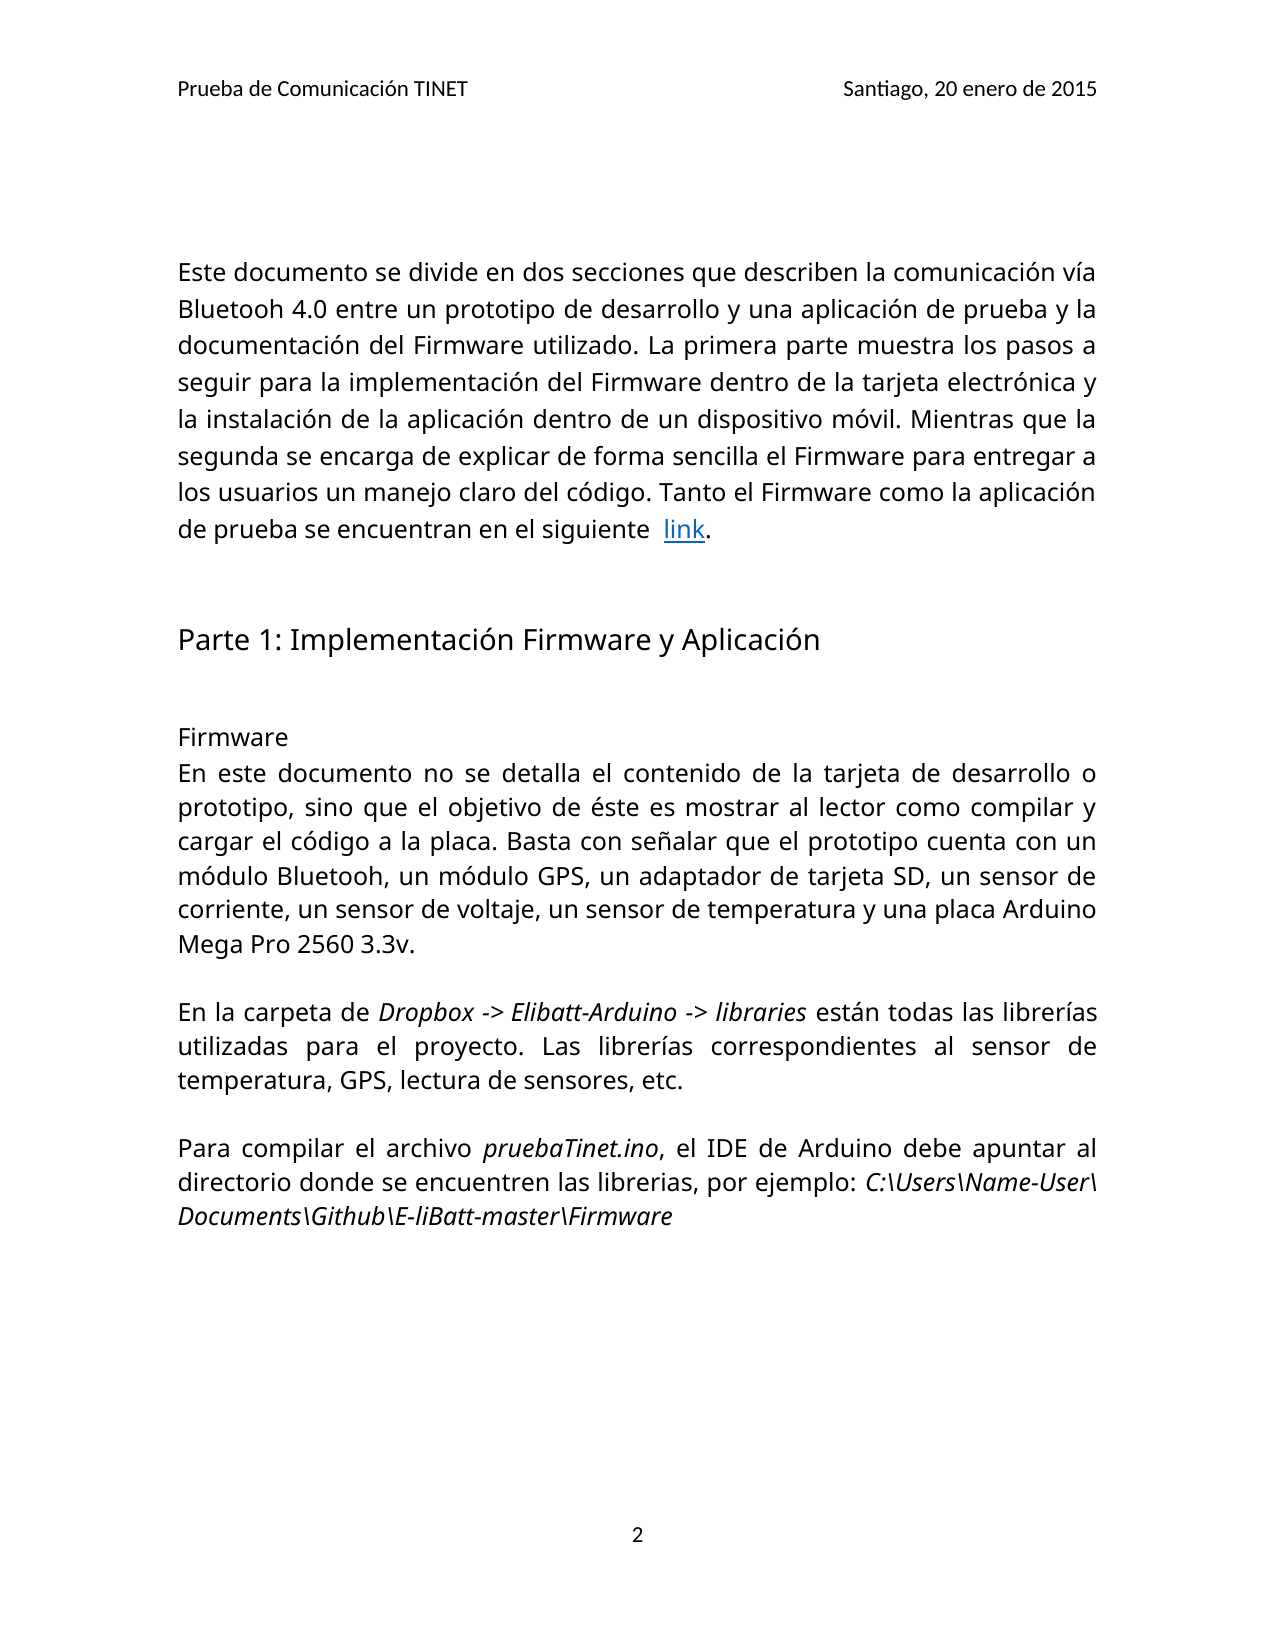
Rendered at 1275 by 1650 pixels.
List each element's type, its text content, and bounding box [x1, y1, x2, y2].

subtitle Firmware [177, 719, 1098, 753]
text En este documento no se detalla el contenido de la tarjeta de desarrollo o prototipo, sino que el objetivo de éste es mostrar al lector como compilar y cargar el código a la placa. Basta con señalar que el prototipo cuenta con un módulo Bluetooh, un módulo GPS, un adaptador de tarjeta SD, un sensor de corriente, un sensor de voltaje, un sensor de temperatura y una placa Arduino Mega Pro 2560 3.3v. [177, 756, 1098, 960]
text En la carpeta de Dropbox -> Elibatt-Arduino -> libraries están todas las librerías utilizadas para el proyecto. Las librerías correspondientes al sensor de temperatura, GPS, lectura de sensores, etc. [177, 994, 1098, 1097]
text Para compilar el archivo pruebaTinet.ino, el IDE de Arduino debe apuntar al directorio donde se encuentren las librerias, por ejemplo: C:\Users\Name-User\Documents\Github\E-liBatt-master\Firmware [177, 1131, 1098, 1233]
subtitle Parte 1: Implementación Firmware y Aplicación [177, 619, 1098, 658]
text Este documento se divide en dos secciones que describen la comunicación vía Bluetooh 4.0 entre un prototipo de desarrollo y una aplicación de prueba y la documentación del Firmware utilizado. La primera parte muestra los pasos a seguir para la implementación del Firmware dentro de la tarjeta electrónica y la instalación de la aplicación dentro de un dispositivo móvil. Mientras que la segunda se encarga de explicar de forma sencilla el Firmware para entregar a los usuarios un manejo claro del código. Tanto el Firmware como la aplicación de prueba se encuentran en el siguiente link. [177, 254, 1098, 546]
